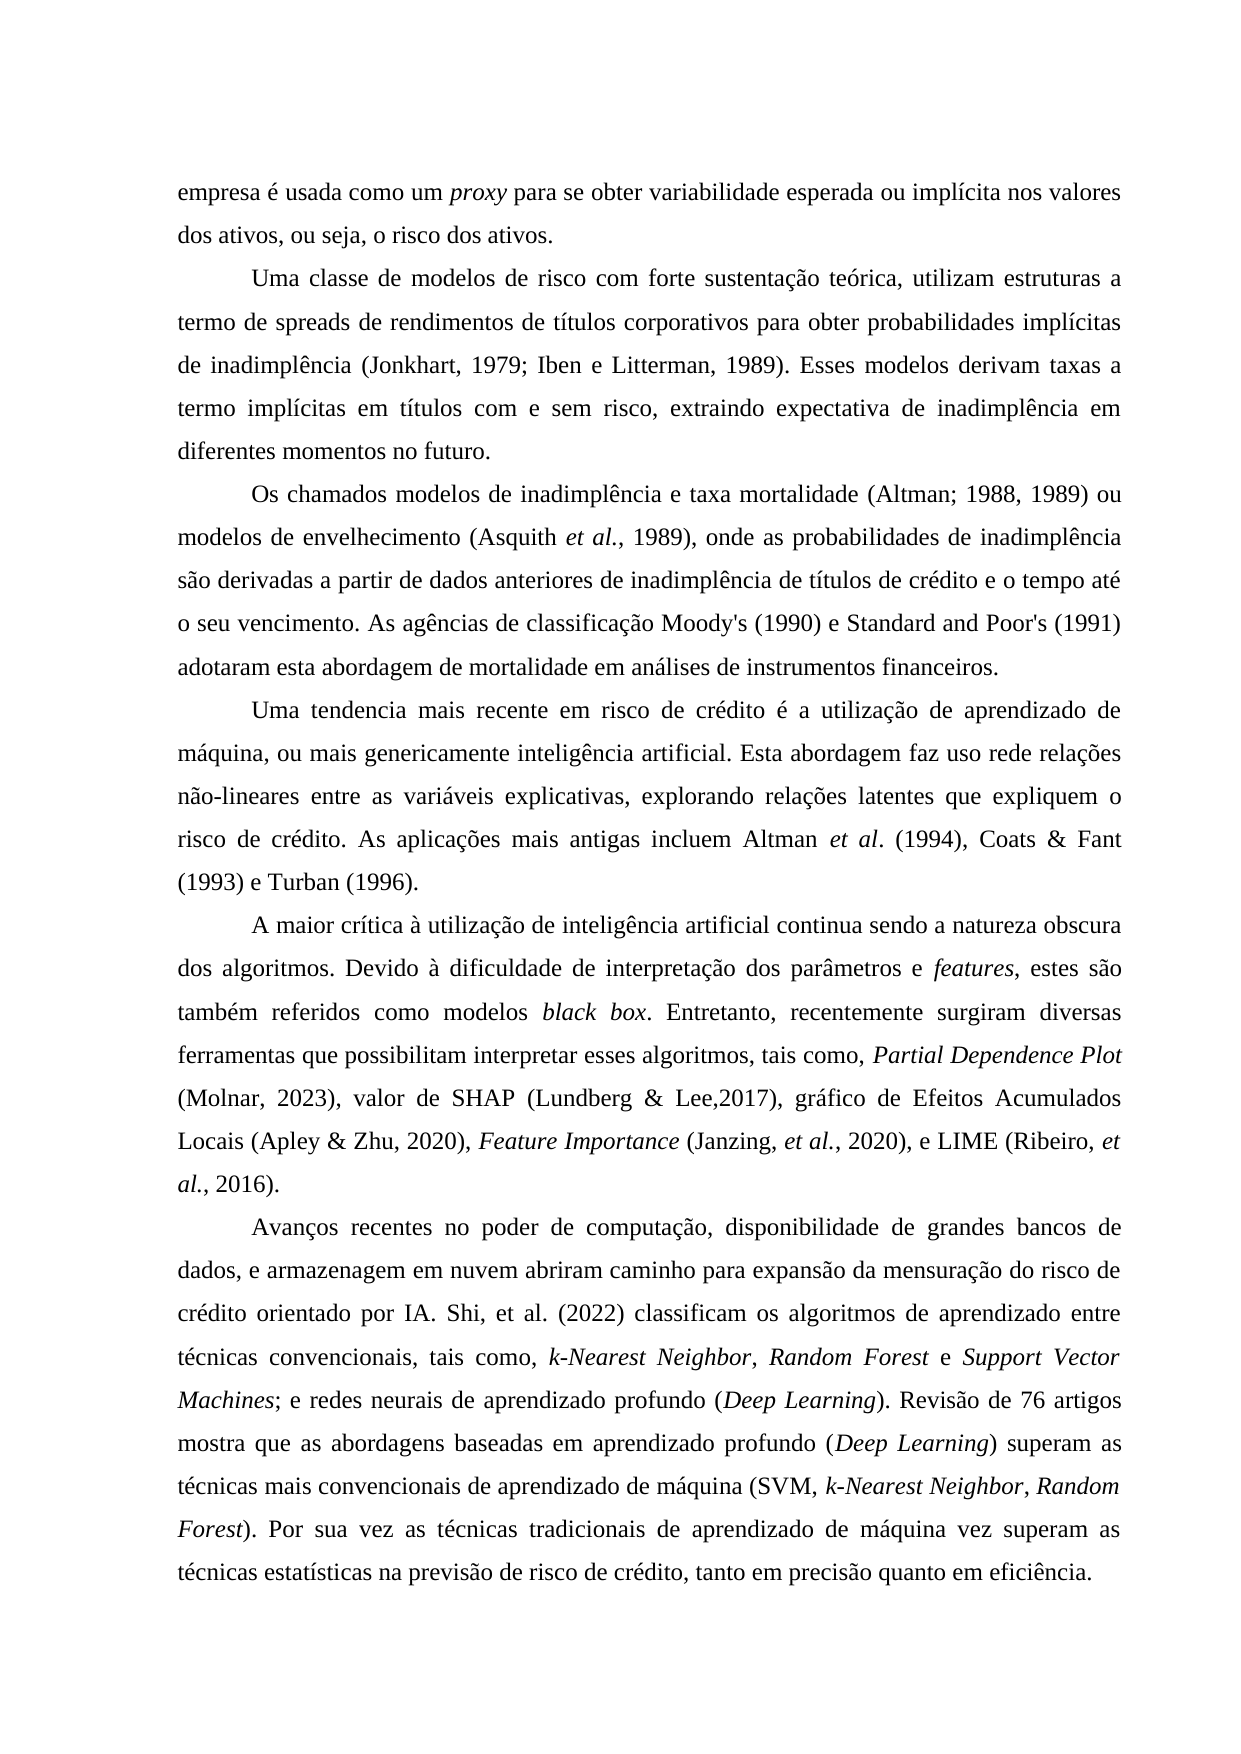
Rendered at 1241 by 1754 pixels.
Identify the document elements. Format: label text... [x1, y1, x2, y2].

text Avanços recentes no poder de computação, disponibilidade de grandes bancos de dados, e armazenagem em nuvem abriram caminho para expansão da mensuração do risco de crédito orientado por IA. Shi, et al. (2022) classificam os algoritmos de aprendizado entre técnicas convencionais, tais como, k-Nearest Neighbor, Random Forest e Support Vector Machines; e redes neurais de aprendizado profundo (Deep Learning). Revisão de 76 artigos mostra que as abordagens baseadas em aprendizado profundo (Deep Learning) superam as técnicas mais convencionais de aprendizado de máquina (SVM, k-Nearest Neighbor, Random Forest). Por sua vez as técnicas tradicionais de aprendizado de máquina vez superam as técnicas estatísticas na previsão de risco de crédito, tanto em precisão quanto em eficiência. [177, 1212, 1122, 1586]
text Os chamados modelos de inadimplência e taxa mortalidade (Altman; 1988, 1989) ou modelos de envelhecimento (Asquith et al., 1989), onde as probabilidades de inadimplência são derivadas a partir de dados anteriores de inadimplência de títulos de crédito e o tempo até o seu vencimento. As agências de classificação Moody's (1990) e Standard and Poor's (1991) adotaram esta abordagem de mortalidade em análises de instrumentos financeiros. [177, 479, 1122, 680]
text A maior crítica à utilização de inteligência artificial continua sendo a natureza obscura dos algoritmos. Devido à dificuldade de interpretação dos parâmetros e features, estes são também referidos como modelos black box. Entretanto, recentemente surgiram diversas ferramentas que possibilitam interpretar esses algoritmos, tais como, Partial Dependence Plot (Molnar, 2023), valor de SHAP (Lundberg & Lee,2017), gráfico de Efeitos Acumulados Locais (Apley & Zhu, 2020), Feature Importance (Janzing, et al., 2020), e LIME (Ribeiro, et al., 2016). [177, 910, 1122, 1198]
text Uma classe de modelos de risco com forte sustentação teórica, utilizam estruturas a termo de spreads de rendimentos de títulos corporativos para obter probabilidades implícitas de inadimplência (Jonkhart, 1979; Iben e Litterman, 1989). Esses modelos derivam taxas a termo implícitas em títulos com e sem risco, extraindo expectativa de inadimplência em diferentes momentos no futuro. [177, 263, 1122, 465]
text Uma tendencia mais recente em risco de crédito é a utilização de aprendizado de máquina, ou mais genericamente inteligência artificial. Esta abordagem faz uso rede relações não-lineares entre as variáveis explicativas, explorando relações latentes que expliquem o risco de crédito. As aplicações mais antigas incluem Altman et al. (1994), Coats & Fant (1993) e Turban (1996). [177, 695, 1122, 896]
